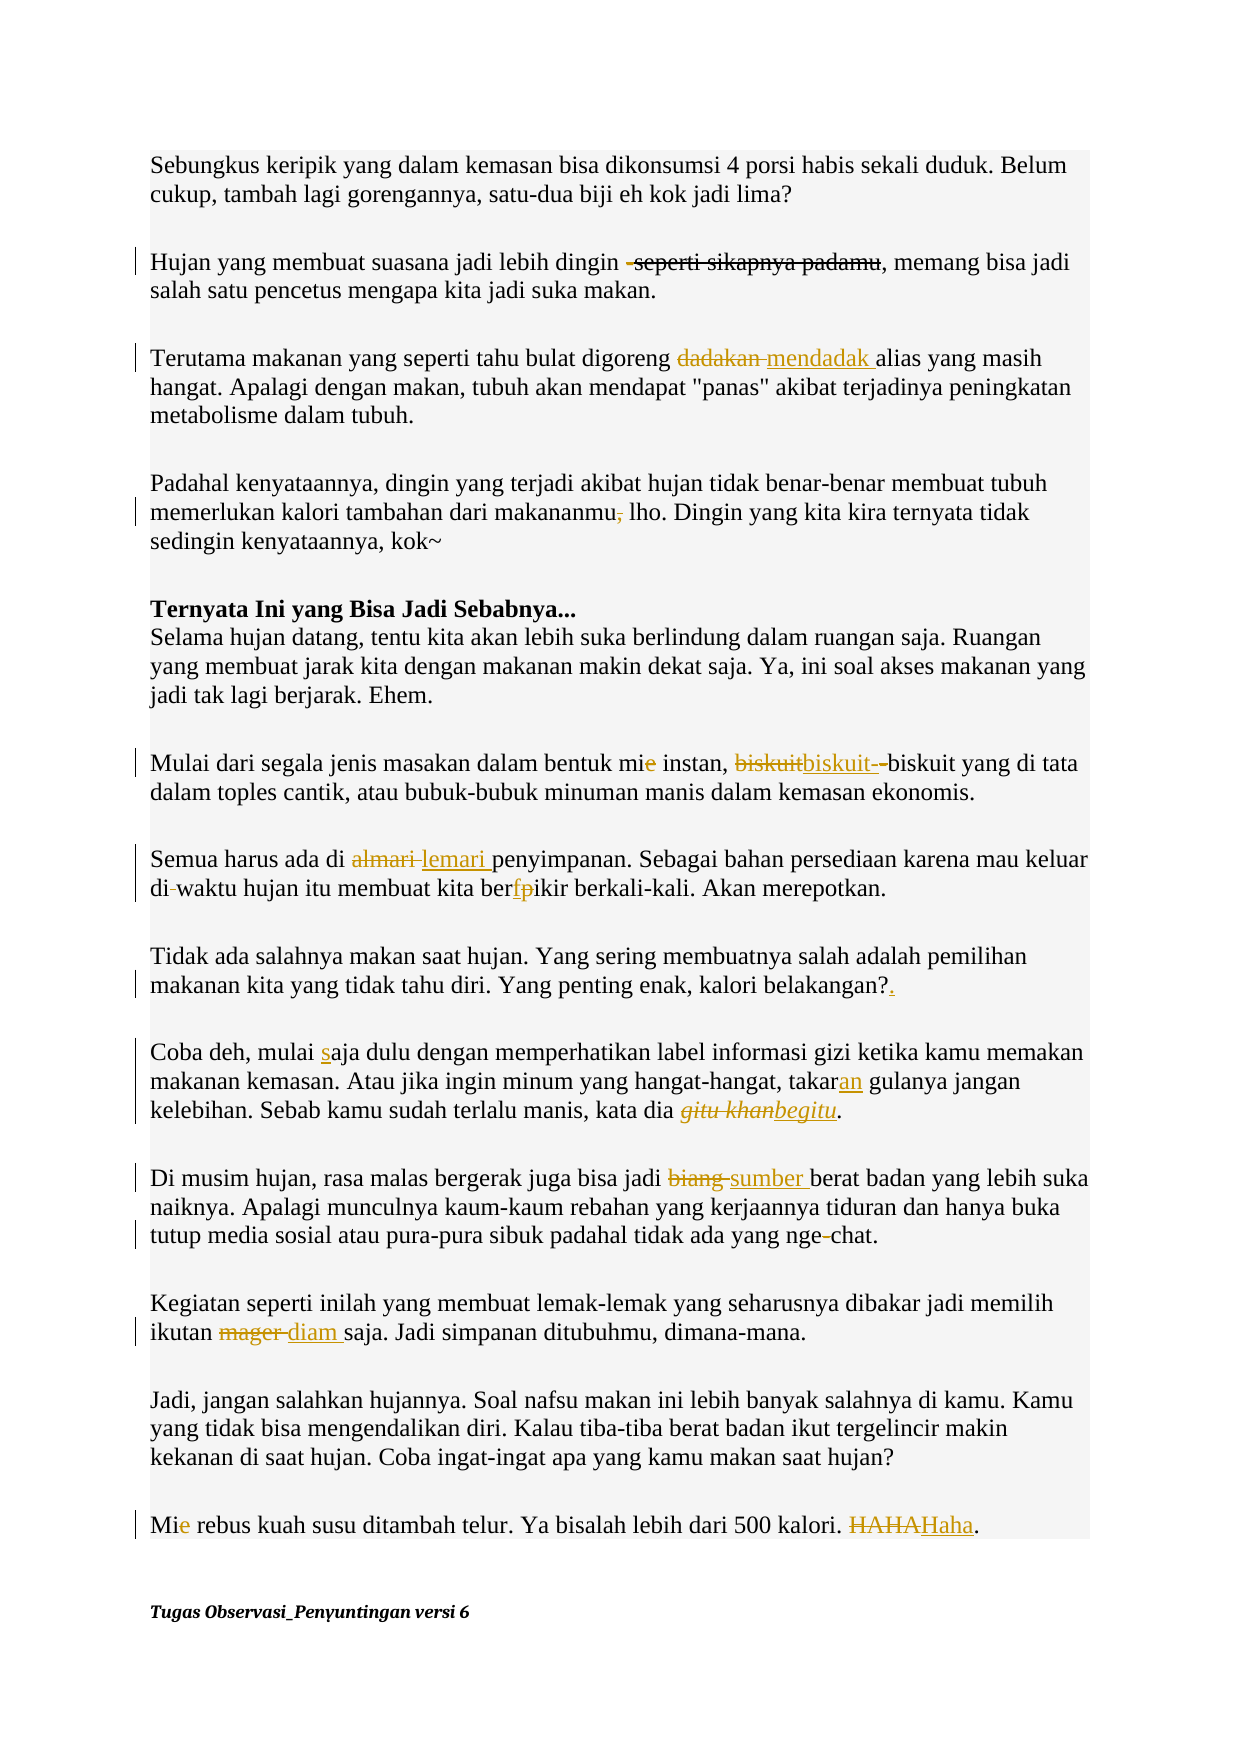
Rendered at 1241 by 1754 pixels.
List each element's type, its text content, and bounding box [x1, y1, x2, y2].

text Mulai dari segala jenis masakan dalam bentuk mi instan, biskuit yang di tata dalam toples cantik, atau bubuk-bubuk minuman manis dalam kemasan ekonomis. [150, 748, 1090, 805]
text Sebungkus keripik yang dalam kemasan bisa dikonsumsi 4 porsi habis sekali duduk. Belum cukup, tambah lagi gorengannya, satu-dua biji eh kok jadi lima? [150, 150, 1090, 207]
text Mi rebus kuah susu ditambah telur. Ya bisalah lebih dari 500 kalori. . [150, 1510, 1090, 1539]
text Semua harus ada di penyimpanan. Sebagai bahan persediaan karena mau keluar diwaktu hujan itu membuat kita berikir berkali-kali. Akan merepotkan. [150, 844, 1090, 902]
text Coba deh, mulai aja dulu dengan memperhatikan label informasi gizi ketika kamu memakan makanan kemasan. Atau jika ingin minum yang hangat-hangat, takar gulanya jangan kelebihan. Sebab kamu sudah terlalu manis, kata dia . [150, 1037, 1090, 1124]
text Tidak ada salahnya makan saat hujan. Yang sering membuatnya salah adalah pemilihan makanan kita yang tidak tahu diri. Yang penting enak, kalori belakangan? [150, 941, 1090, 998]
text Ternyata Ini yang Bisa Jadi Sebabnya... Selama hujan datang, tentu kita akan lebih suka berlindung dalam ruangan saja. Ruangan yang membuat jarak kita dengan makanan makin dekat saja. Ya, ini soal akses makanan yang jadi tak lagi berjarak. Ehem. [150, 594, 1090, 709]
text Hujan yang membuat suasana jadi lebih dingin -seperti sikapnya padamu, memang bisa jadi salah satu pencetus mengapa kita jadi suka makan. [150, 247, 1090, 304]
text Padahal kenyataannya, dingin yang terjadi akibat hujan tidak benar-benar membuat tubuh memerlukan kalori tambahan dari makananmu lho. Dingin yang kita kira ternyata tidak sedingin kenyataannya, kok~ [150, 468, 1090, 555]
text Di musim hujan, rasa malas bergerak juga bisa jadi berat badan yang lebih suka naiknya. Apalagi munculnya kaum-kaum rebahan yang kerjaannya tiduran dan hanya buka tutup media sosial atau pura-pura sibuk padahal tidak ada yang ngechat. [150, 1163, 1090, 1249]
text Kegiatan seperti inilah yang membuat lemak-lemak yang seharusnya dibakar jadi memilih ikutan saja. Jadi simpanan ditubuhmu, dimana-mana. [150, 1288, 1090, 1346]
text Terutama makanan yang seperti tahu bulat digoreng alias yang masih hangat. Apalagi dengan makan, tubuh akan mendapat "panas" akibat terjadinya peningkatan metabolisme dalam tubuh. [150, 343, 1090, 429]
text Jadi, jangan salahkan hujannya. Soal nafsu makan ini lebih banyak salahnya di kamu. Kamu yang tidak bisa mengendalikan diri. Kalau tiba-tiba berat badan ikut tergelincir makin kekanan di saat hujan. Coba ingat-ingat apa yang kamu makan saat hujan? [150, 1385, 1090, 1471]
